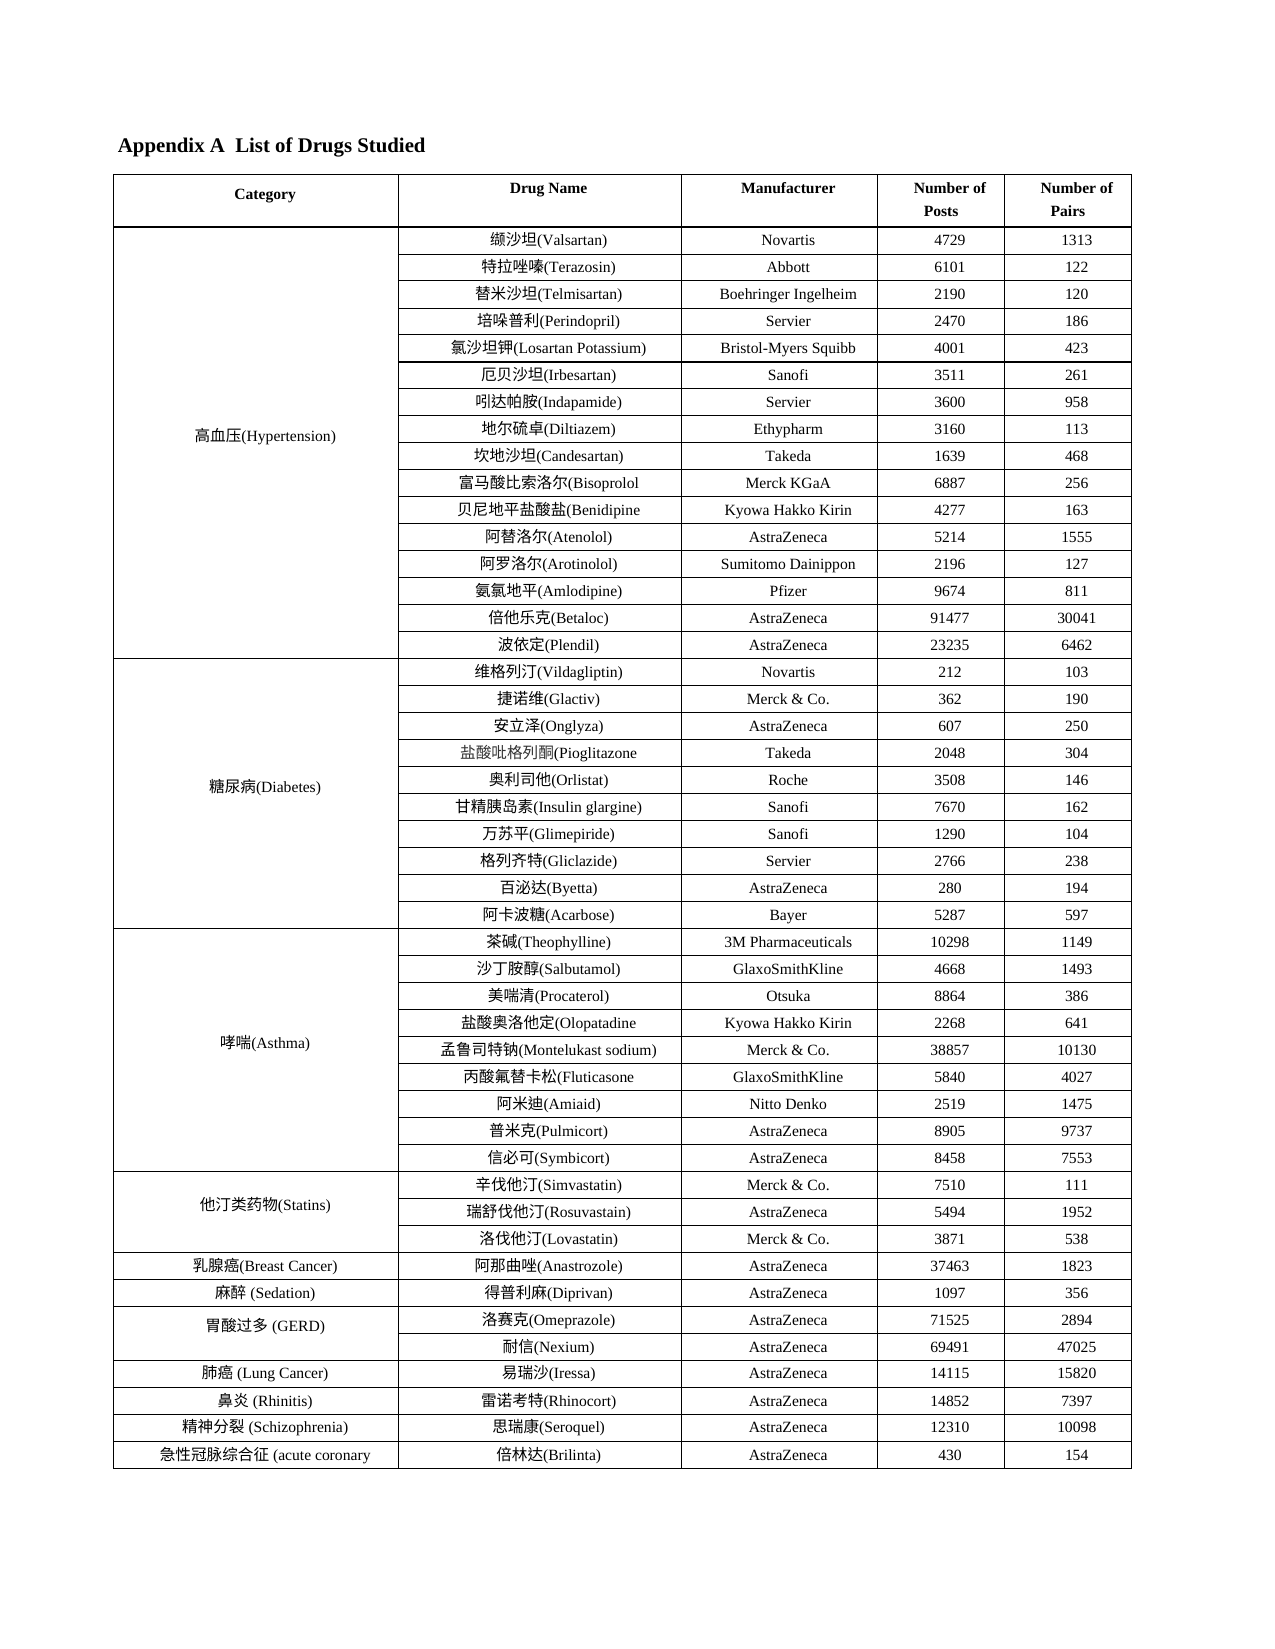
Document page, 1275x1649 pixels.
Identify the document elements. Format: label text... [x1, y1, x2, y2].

table_cell 104 [1005, 821, 1131, 847]
table_cell GlaxoSmithKline [682, 956, 877, 982]
table_cell Merck & Co. [682, 1037, 877, 1063]
table_cell 111 [1005, 1172, 1131, 1198]
table_cell Kyowa Hakko Kirin [682, 497, 877, 523]
table_cell 阿那曲唑(Anastrozole) [399, 1253, 681, 1279]
table_cell 孟鲁司特钠(Montelukast sodium) [399, 1037, 681, 1063]
table_cell 3508 [878, 767, 1004, 793]
table_cell 10298 [878, 929, 1004, 955]
table_cell 贝尼地平盐酸盐(Benidipine hydrochloride) [399, 497, 681, 523]
table_cell 1313 [1005, 228, 1131, 253]
table_header Number of Posts [878, 175, 1004, 226]
table_cell 10130 [1005, 1037, 1131, 1063]
table_cell 3M Pharmaceuticals [682, 929, 877, 955]
table_cell Nitto Denko [682, 1091, 877, 1117]
table_cell 146 [1005, 767, 1131, 793]
table_cell 4668 [878, 956, 1004, 982]
table_cell 9737 [1005, 1118, 1131, 1144]
table_cell Roche [682, 767, 877, 793]
table_header Category [114, 175, 398, 226]
table_cell 耐信(Nexium) [399, 1334, 681, 1359]
table_cell 2048 [878, 740, 1004, 766]
table_cell 7553 [1005, 1145, 1131, 1171]
table_cell AstraZeneca [682, 1307, 877, 1333]
table_cell 162 [1005, 794, 1131, 820]
table_cell 阿替洛尔(Atenolol) [399, 524, 681, 550]
table_cell 阿米迪(Amiaid) [399, 1091, 681, 1117]
table_cell 氨氯地平(Amlodipine) [399, 578, 681, 604]
table_cell 鼻炎 (Rhinitis) [114, 1388, 398, 1413]
table_cell Sanofi [682, 794, 877, 820]
table_cell 精神分裂 (Schizophrenia) [114, 1415, 398, 1441]
table_cell 1493 [1005, 956, 1131, 982]
table_cell Merck & Co. [682, 1226, 877, 1252]
table_cell 6887 [878, 470, 1004, 496]
table_cell AstraZeneca [682, 1361, 877, 1387]
table_cell 23235 [878, 632, 1004, 658]
table_cell 格列齐特(Gliclazide) [399, 848, 681, 874]
table_cell 256 [1005, 470, 1131, 496]
table_cell 538 [1005, 1226, 1131, 1252]
table_cell 高血压(Hypertension) [114, 228, 398, 658]
table_cell 思瑞康(Seroquel) [399, 1415, 681, 1441]
table_cell 5287 [878, 902, 1004, 928]
table_cell 2268 [878, 1010, 1004, 1036]
table_cell 丙酸氟替卡松(Fluticasone propionate) [399, 1064, 681, 1090]
table_cell 氯沙坦钾(Losartan Potassium) [399, 335, 681, 361]
table_cell 3511 [878, 363, 1004, 388]
table_cell 急性冠脉综合征 (acute coronary syndrome) [114, 1442, 398, 1467]
table_cell 麻醉 (Sedation) [114, 1280, 398, 1306]
table_cell 地尔硫卓(Diltiazem) [399, 416, 681, 442]
table_cell 6101 [878, 255, 1004, 280]
table_cell Merck & Co. [682, 1172, 877, 1198]
table_cell 他汀类药物(Statins) [114, 1172, 398, 1252]
table_cell 甘精胰岛素(Insulin glargine) [399, 794, 681, 820]
table_cell 倍他乐克(Betaloc) [399, 605, 681, 631]
table_cell 212 [878, 659, 1004, 685]
table_cell 250 [1005, 713, 1131, 739]
table_cell Abbott [682, 255, 877, 280]
table_cell Merck KGaA [682, 470, 877, 496]
table_cell 辛伐他汀(Simvastatin) [399, 1172, 681, 1198]
table_cell 2190 [878, 281, 1004, 307]
table_cell 423 [1005, 335, 1131, 361]
table_cell 1097 [878, 1280, 1004, 1306]
table_cell AstraZeneca [682, 632, 877, 658]
table_cell Sumitomo Dainippon Pharma [682, 551, 877, 577]
table_cell AstraZeneca [682, 1415, 877, 1441]
table_cell 38857 [878, 1037, 1004, 1063]
table_cell 186 [1005, 309, 1131, 334]
table_cell 2196 [878, 551, 1004, 577]
table_cell 维格列汀(Vildagliptin) [399, 659, 681, 685]
table_cell 15820 [1005, 1361, 1131, 1387]
table_cell 波依定(Plendil) [399, 632, 681, 658]
table_cell 122 [1005, 255, 1131, 280]
table_cell 8905 [878, 1118, 1004, 1144]
table_cell 1952 [1005, 1199, 1131, 1225]
table_cell 盐酸吡格列酮(Pioglitazone hydrochloride) [399, 740, 681, 766]
table_cell 肺癌 (Lung Cancer) [114, 1361, 398, 1387]
table_cell 811 [1005, 578, 1131, 604]
table_cell 127 [1005, 551, 1131, 577]
text Appendix A List of Drugs Studied [114, 132, 1131, 157]
table_cell 113 [1005, 416, 1131, 442]
table_cell 4027 [1005, 1064, 1131, 1090]
table_cell AstraZeneca [682, 875, 877, 901]
table_cell Sanofi [682, 363, 877, 388]
table_cell 1475 [1005, 1091, 1131, 1117]
table_cell 597 [1005, 902, 1131, 928]
table_cell 阿罗洛尔(Arotinolol) [399, 551, 681, 577]
table_cell 163 [1005, 497, 1131, 523]
table_cell 7510 [878, 1172, 1004, 1198]
table_cell AstraZeneca [682, 1118, 877, 1144]
table_cell AstraZeneca [682, 1388, 877, 1413]
table_cell AstraZeneca [682, 1334, 877, 1359]
table_cell AstraZeneca [682, 1253, 877, 1279]
table_cell 386 [1005, 983, 1131, 1009]
table_cell Servier [682, 848, 877, 874]
table_cell 103 [1005, 659, 1131, 685]
table_header Number of Pairs [1005, 175, 1131, 226]
table_cell 356 [1005, 1280, 1131, 1306]
table_cell Boehringer Ingelheim [682, 281, 877, 307]
table_cell 万苏平(Glimepiride) [399, 821, 681, 847]
table_cell 1290 [878, 821, 1004, 847]
table_cell 120 [1005, 281, 1131, 307]
table_cell 倍林达(Brilinta) [399, 1442, 681, 1467]
table_cell 1823 [1005, 1253, 1131, 1279]
table_cell 盐酸奥洛他定(Olopatadine hydrochloride) [399, 1010, 681, 1036]
table_cell AstraZeneca [682, 524, 877, 550]
table_cell 958 [1005, 389, 1131, 415]
table_cell 坎地沙坦(Candesartan) [399, 443, 681, 469]
table_cell AstraZeneca [682, 1280, 877, 1306]
table_cell 3871 [878, 1226, 1004, 1252]
table_cell Novartis [682, 659, 877, 685]
table_cell 69491 [878, 1334, 1004, 1359]
table_cell 茶碱(Theophylline) [399, 929, 681, 955]
table_cell Merck & Co. [682, 686, 877, 712]
table_cell Takeda [682, 443, 877, 469]
table_cell 304 [1005, 740, 1131, 766]
table_cell AstraZeneca [682, 1145, 877, 1171]
table_cell 238 [1005, 848, 1131, 874]
table_cell 普米克(Pulmicort) [399, 1118, 681, 1144]
table_cell 替米沙坦(Telmisartan) [399, 281, 681, 307]
table_cell 8458 [878, 1145, 1004, 1171]
table_cell Servier [682, 309, 877, 334]
table_cell 培哚普利(Perindopril) [399, 309, 681, 334]
table_cell 9674 [878, 578, 1004, 604]
table_cell AstraZeneca [682, 713, 877, 739]
table_cell Bristol-Myers Squibb [682, 335, 877, 361]
table_cell 8864 [878, 983, 1004, 1009]
table_cell 280 [878, 875, 1004, 901]
table_cell 362 [878, 686, 1004, 712]
table_cell 百泌达(Byetta) [399, 875, 681, 901]
table_cell Pfizer [682, 578, 877, 604]
table_cell 641 [1005, 1010, 1131, 1036]
table_cell 易瑞沙(Iressa) [399, 1361, 681, 1387]
table_cell 胃酸过多 (GERD) [114, 1307, 398, 1359]
table_cell Takeda [682, 740, 877, 766]
table_cell 10098 [1005, 1415, 1131, 1441]
table_cell Novartis [682, 228, 877, 253]
table_cell 哮喘(Asthma) [114, 929, 398, 1171]
table_cell 5214 [878, 524, 1004, 550]
table_cell 1639 [878, 443, 1004, 469]
table_cell 607 [878, 713, 1004, 739]
table_cell 14852 [878, 1388, 1004, 1413]
table_cell 7670 [878, 794, 1004, 820]
table_cell 吲达帕胺(Indapamide) [399, 389, 681, 415]
table_cell 71525 [878, 1307, 1004, 1333]
table_header Drug Name [399, 175, 681, 226]
table_cell 468 [1005, 443, 1131, 469]
table_cell 安立泽(Onglyza) [399, 713, 681, 739]
table_cell 缬沙坦(Valsartan) [399, 228, 681, 253]
table_cell Kyowa Hakko Kirin [682, 1010, 877, 1036]
table_cell Otsuka [682, 983, 877, 1009]
table_cell AstraZeneca [682, 605, 877, 631]
table_cell Sanofi [682, 821, 877, 847]
table_cell 47025 [1005, 1334, 1131, 1359]
table_cell Servier [682, 389, 877, 415]
table_cell 37463 [878, 1253, 1004, 1279]
table_cell 雷诺考特(Rhinocort) [399, 1388, 681, 1413]
table_cell 30041 [1005, 605, 1131, 631]
table_cell 6462 [1005, 632, 1131, 658]
table_cell 洛伐他汀(Lovastatin) [399, 1226, 681, 1252]
table_cell 91477 [878, 605, 1004, 631]
table_cell 190 [1005, 686, 1131, 712]
table_cell 洛赛克(Omeprazole) [399, 1307, 681, 1333]
table_cell 3160 [878, 416, 1004, 442]
table_cell 12310 [878, 1415, 1004, 1441]
table_cell 1149 [1005, 929, 1131, 955]
table_cell 沙丁胺醇(Salbutamol) [399, 956, 681, 982]
table_cell 富马酸比索洛尔(Bisoprolol fumarate) [399, 470, 681, 496]
table_cell AstraZeneca [682, 1442, 877, 1467]
table_cell 5494 [878, 1199, 1004, 1225]
table_cell 美喘清(Procaterol) [399, 983, 681, 1009]
table_cell 261 [1005, 363, 1131, 388]
table_cell 4729 [878, 228, 1004, 253]
table_cell 5840 [878, 1064, 1004, 1090]
table_cell 信必可(Symbicort) [399, 1145, 681, 1171]
table_cell 2766 [878, 848, 1004, 874]
table_cell GlaxoSmithKline [682, 1064, 877, 1090]
table_cell 154 [1005, 1442, 1131, 1467]
table_cell 捷诺维(Glactiv) [399, 686, 681, 712]
table_cell 3600 [878, 389, 1004, 415]
table_cell 得普利麻(Diprivan) [399, 1280, 681, 1306]
table_cell 厄贝沙坦(Irbesartan) [399, 363, 681, 388]
table_cell 乳腺癌(Breast Cancer) [114, 1253, 398, 1279]
table_cell Ethypharm [682, 416, 877, 442]
table_cell 194 [1005, 875, 1131, 901]
table_cell 2894 [1005, 1307, 1131, 1333]
table_cell 瑞舒伐他汀(Rosuvastain) [399, 1199, 681, 1225]
table_cell 14115 [878, 1361, 1004, 1387]
table_cell 奥利司他(Orlistat) [399, 767, 681, 793]
table_cell 1555 [1005, 524, 1131, 550]
table_cell AstraZeneca [682, 1199, 877, 1225]
table_cell 2519 [878, 1091, 1004, 1117]
table_cell 糖尿病(Diabetes) [114, 659, 398, 928]
table_cell Bayer [682, 902, 877, 928]
table_header Manufacturer [682, 175, 877, 226]
table_cell 4277 [878, 497, 1004, 523]
table_cell 特拉唑嗪(Terazosin) [399, 255, 681, 280]
table_cell 7397 [1005, 1388, 1131, 1413]
table_cell 430 [878, 1442, 1004, 1467]
table_cell 2470 [878, 309, 1004, 334]
table_cell 4001 [878, 335, 1004, 361]
table_cell 阿卡波糖(Acarbose) [399, 902, 681, 928]
